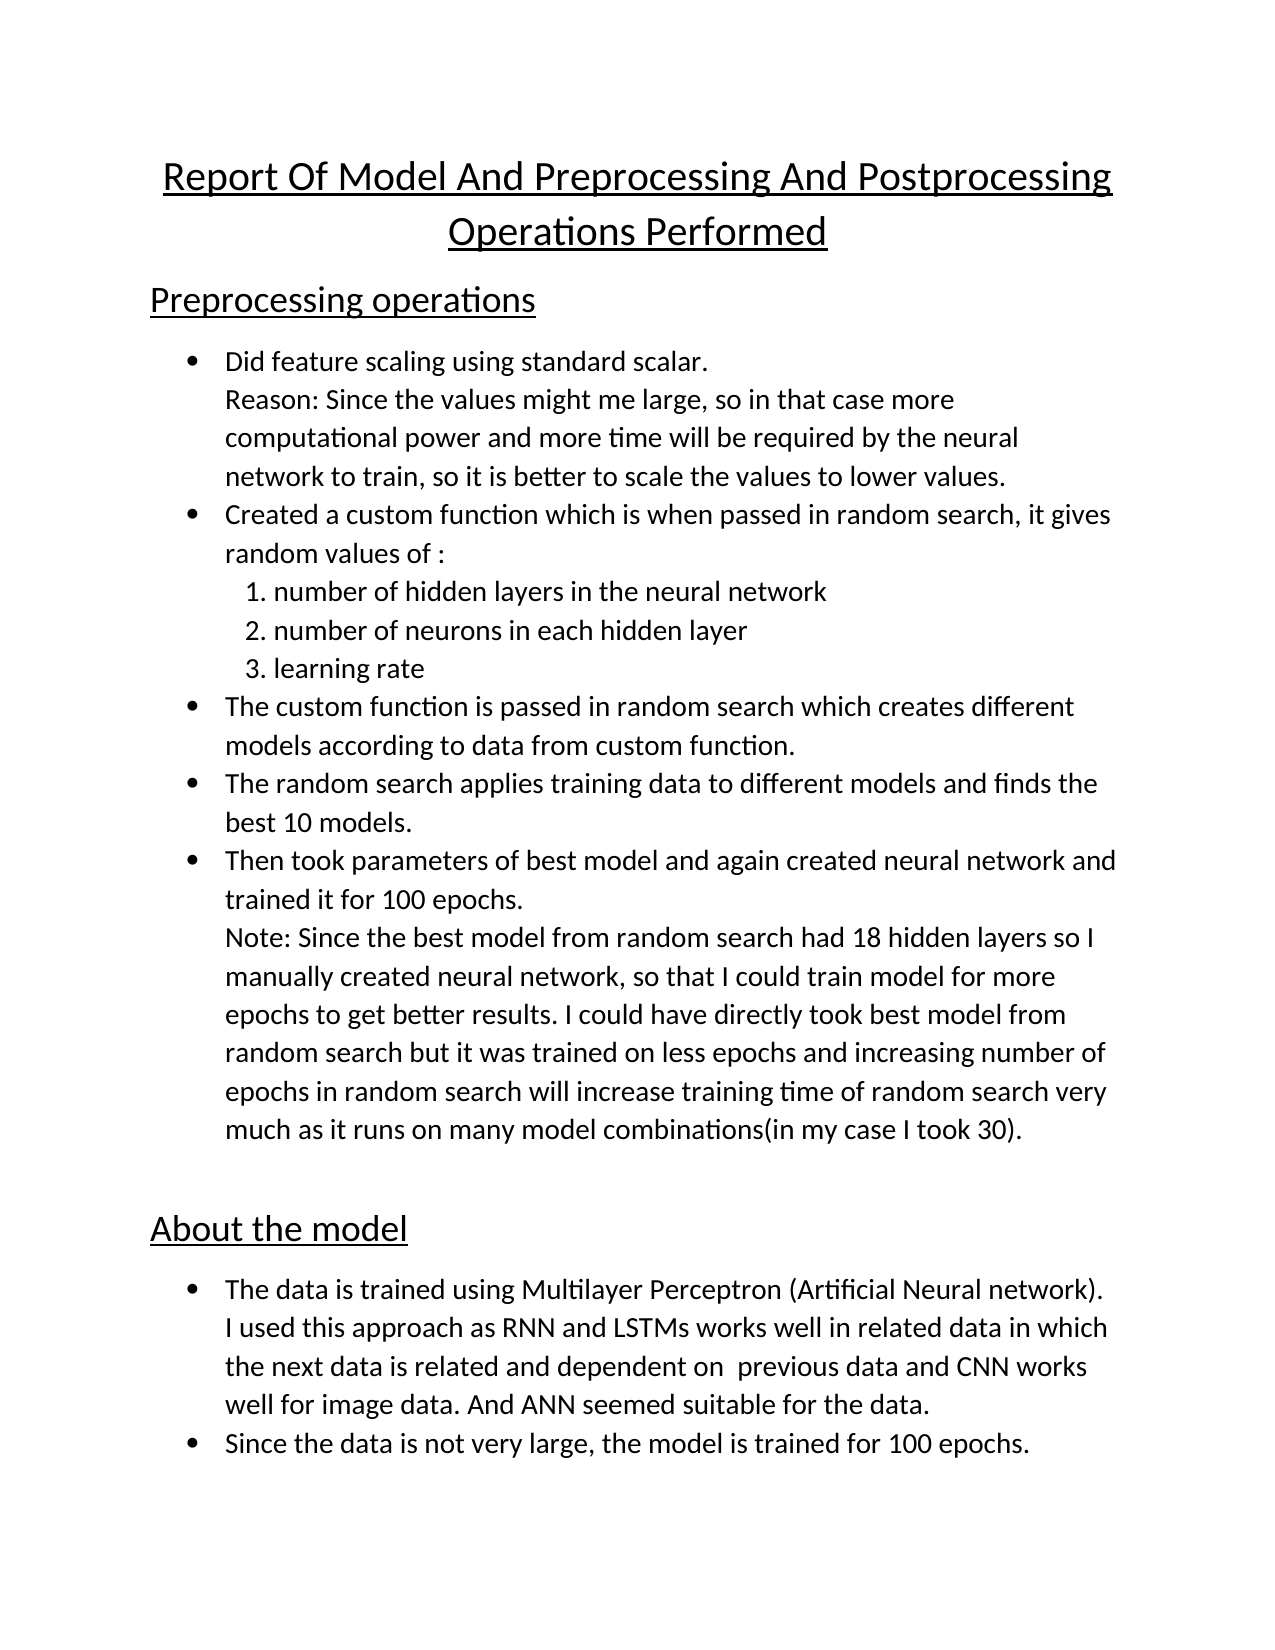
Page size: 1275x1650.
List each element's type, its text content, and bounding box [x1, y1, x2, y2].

list Reason: Since the values might me large, so in that case more computational power and more time will be required by the neural network to train, so it is better to scale the values to lower values. [225, 381, 1125, 493]
list I used this approach as RNN and LSTMs works well in related data in which the next data is related and dependent on previous data and CNN works well for image data. And ANN seemed suitable for the data. [225, 1309, 1125, 1422]
list Note: Since the best model from random search had 18 hidden layers so I manually created neural network, so that I could train model for more epochs to get better results. I could have directly took best model from random search but it was trained on less epochs and increasing number of epochs in random search will increase training time of random search very much as it runs on many model combinations(in my case I took 30). [225, 919, 1125, 1147]
list 3. learning rate [225, 650, 1125, 686]
list Created a custom function which is when passed in random search, it gives random values of : [187, 496, 1125, 570]
list The custom function is passed in random search which creates different models according to data from custom function. [187, 688, 1125, 763]
list 1. number of hidden layers in the neural network [225, 573, 1125, 609]
list Then took parameters of best model and again created neural network and trained it for 100 epochs. [187, 842, 1125, 916]
list Did feature scaling using standard scalar. [187, 343, 1125, 378]
list The random search applies training data to different models and finds the best 10 models. [187, 765, 1125, 839]
text Report Of Model And Preprocessing And Postprocessing Operations Performed [150, 150, 1125, 256]
list Since the data is not very large, the model is trained for 100 epochs. [187, 1425, 1125, 1460]
text About the model [150, 1205, 1125, 1251]
text Preprocessing operations [150, 276, 1125, 322]
list The data is trained using Multilayer Perceptron (Artificial Neural network). [187, 1271, 1125, 1307]
list 2. number of neurons in each hidden layer [225, 612, 1125, 647]
